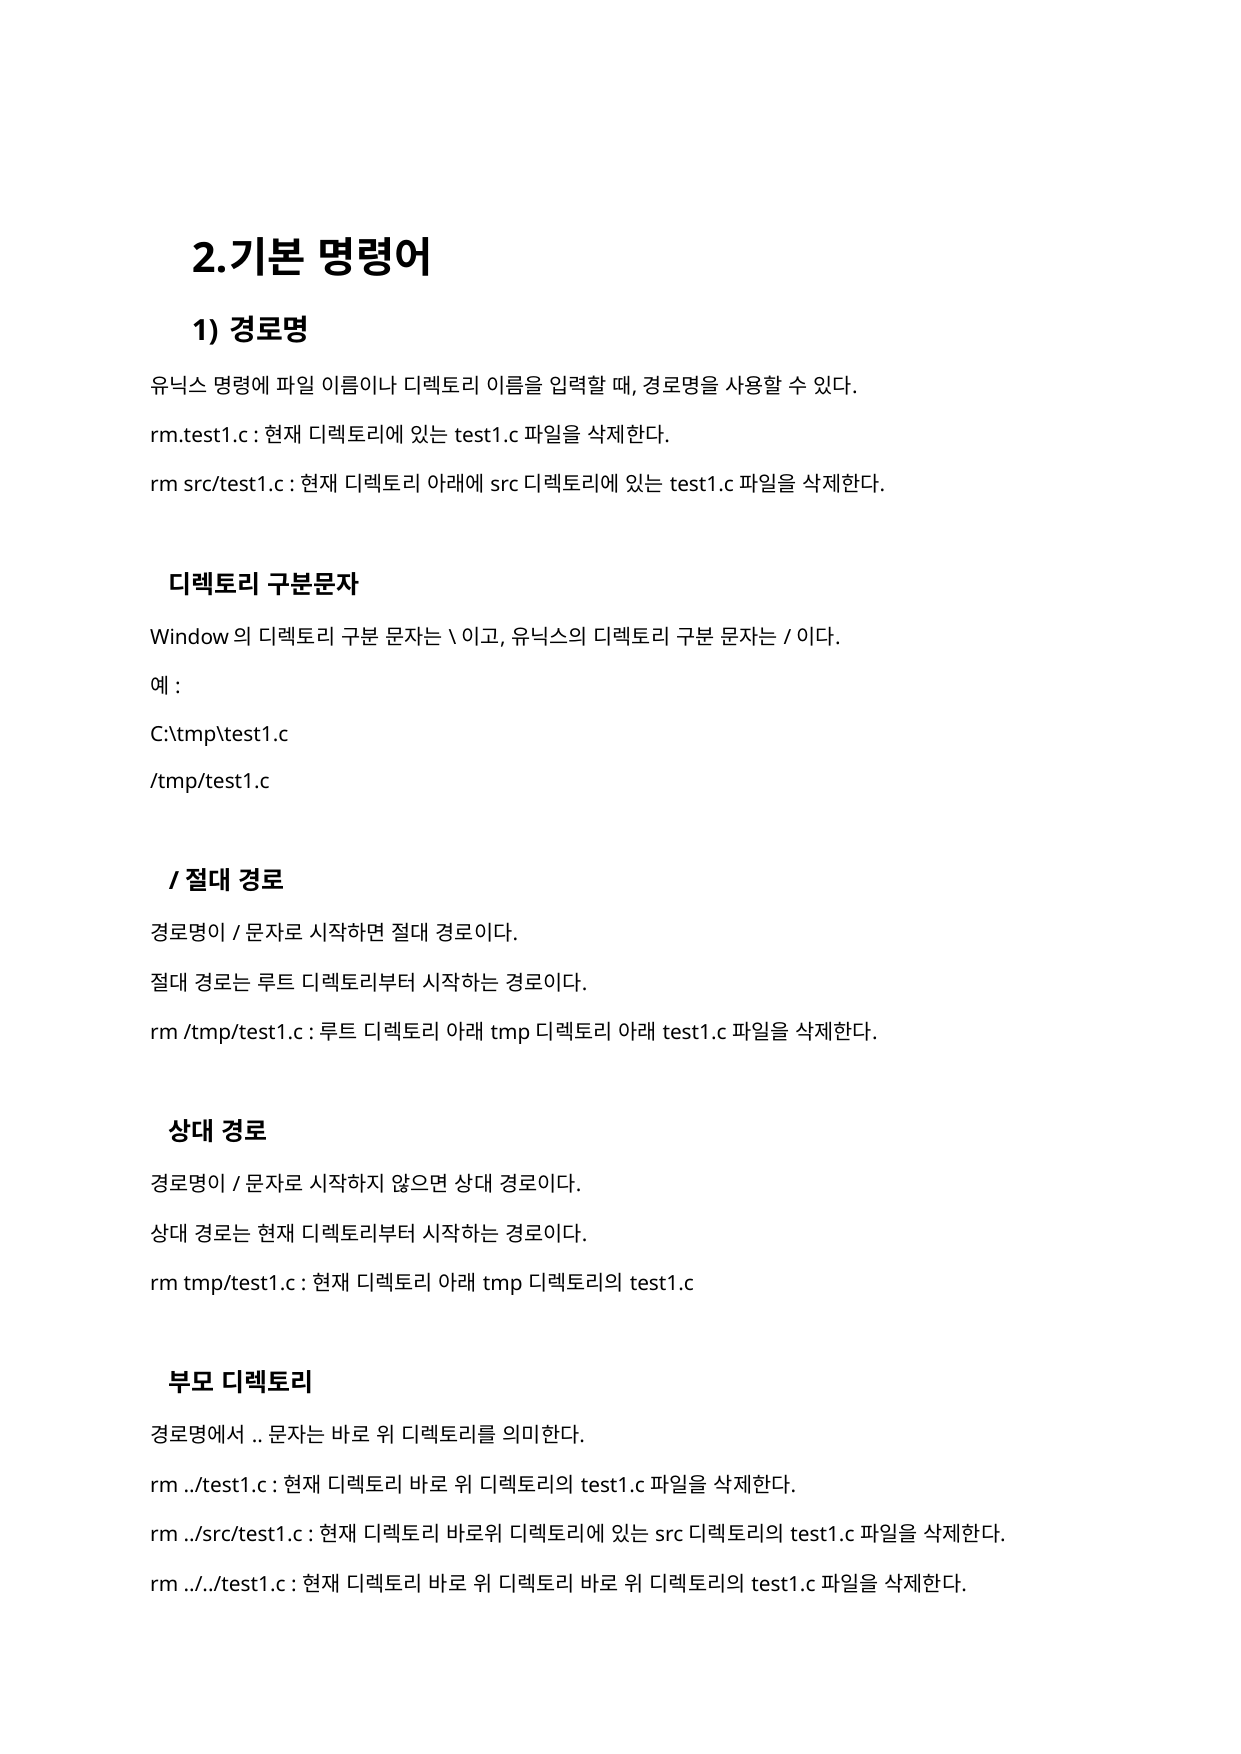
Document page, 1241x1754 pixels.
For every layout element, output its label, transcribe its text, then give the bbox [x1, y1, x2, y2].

subtitle 디렉토리 구분문자 [169, 564, 1090, 601]
text 경로명이 / 문자로 시작하지 않으면 상대 경로이다. [150, 1167, 1090, 1198]
subtitle 기본 명령어 [192, 224, 1090, 285]
text rm src/test1.c : 현재 디렉토리 아래에 src 디렉토리에 있는 test1.c 파일을 삭제한다. [150, 468, 1090, 498]
subtitle 경로명 [192, 306, 1090, 349]
subtitle 상대 경로 [169, 1112, 1090, 1148]
text 상대 경로는 현재 디렉토리부터 시작하는 경로이다. [150, 1217, 1090, 1247]
text rm ../test1.c : 현재 디렉토리 바로 위 디렉토리의 test1.c 파일을 삭제한다. [150, 1468, 1090, 1498]
text 경로명이 / 문자로 시작하면 절대 경로이다. [150, 916, 1090, 947]
text 절대 경로는 루트 디렉토리부터 시작하는 경로이다. [150, 966, 1090, 996]
text rm.test1.c : 현재 디렉토리에 있는 test1.c 파일을 삭제한다. [150, 418, 1090, 448]
text rm ../../test1.c : 현재 디렉토리 바로 위 디렉토리 바로 위 디렉토리의 test1.c 파일을 삭제한다. [150, 1567, 1090, 1597]
text C:\tmp\test1.c [150, 719, 1090, 747]
text rm ../src/test1.c : 현재 디렉토리 바로위 디렉토리에 있는 src 디렉토리의 test1.c 파일을 삭제한다. [150, 1517, 1090, 1548]
text 예 : [150, 669, 1090, 700]
text Window의 디렉토리 구분 문자는 \ 이고, 유닉스의 디렉토리 구분 문자는 / 이다. [150, 620, 1090, 650]
text /tmp/test1.c [150, 766, 1090, 794]
text 유닉스 명령에 파일 이름이나 디렉토리 이름을 입력할 때, 경로명을 사용할 수 있다. [150, 369, 1090, 399]
text rm /tmp/test1.c : 루트 디렉토리 아래 tmp 디렉토리 아래 test1.c 파일을 삭제한다. [150, 1015, 1090, 1045]
subtitle / 절대 경로 [169, 861, 1090, 897]
subtitle 부모 디렉토리 [169, 1363, 1090, 1399]
text rm tmp/test1.c : 현재 디렉토리 아래 tmp 디렉토리의 test1.c [150, 1266, 1090, 1297]
text 경로명에서 .. 문자는 바로 위 디렉토리를 의미한다. [150, 1419, 1090, 1449]
